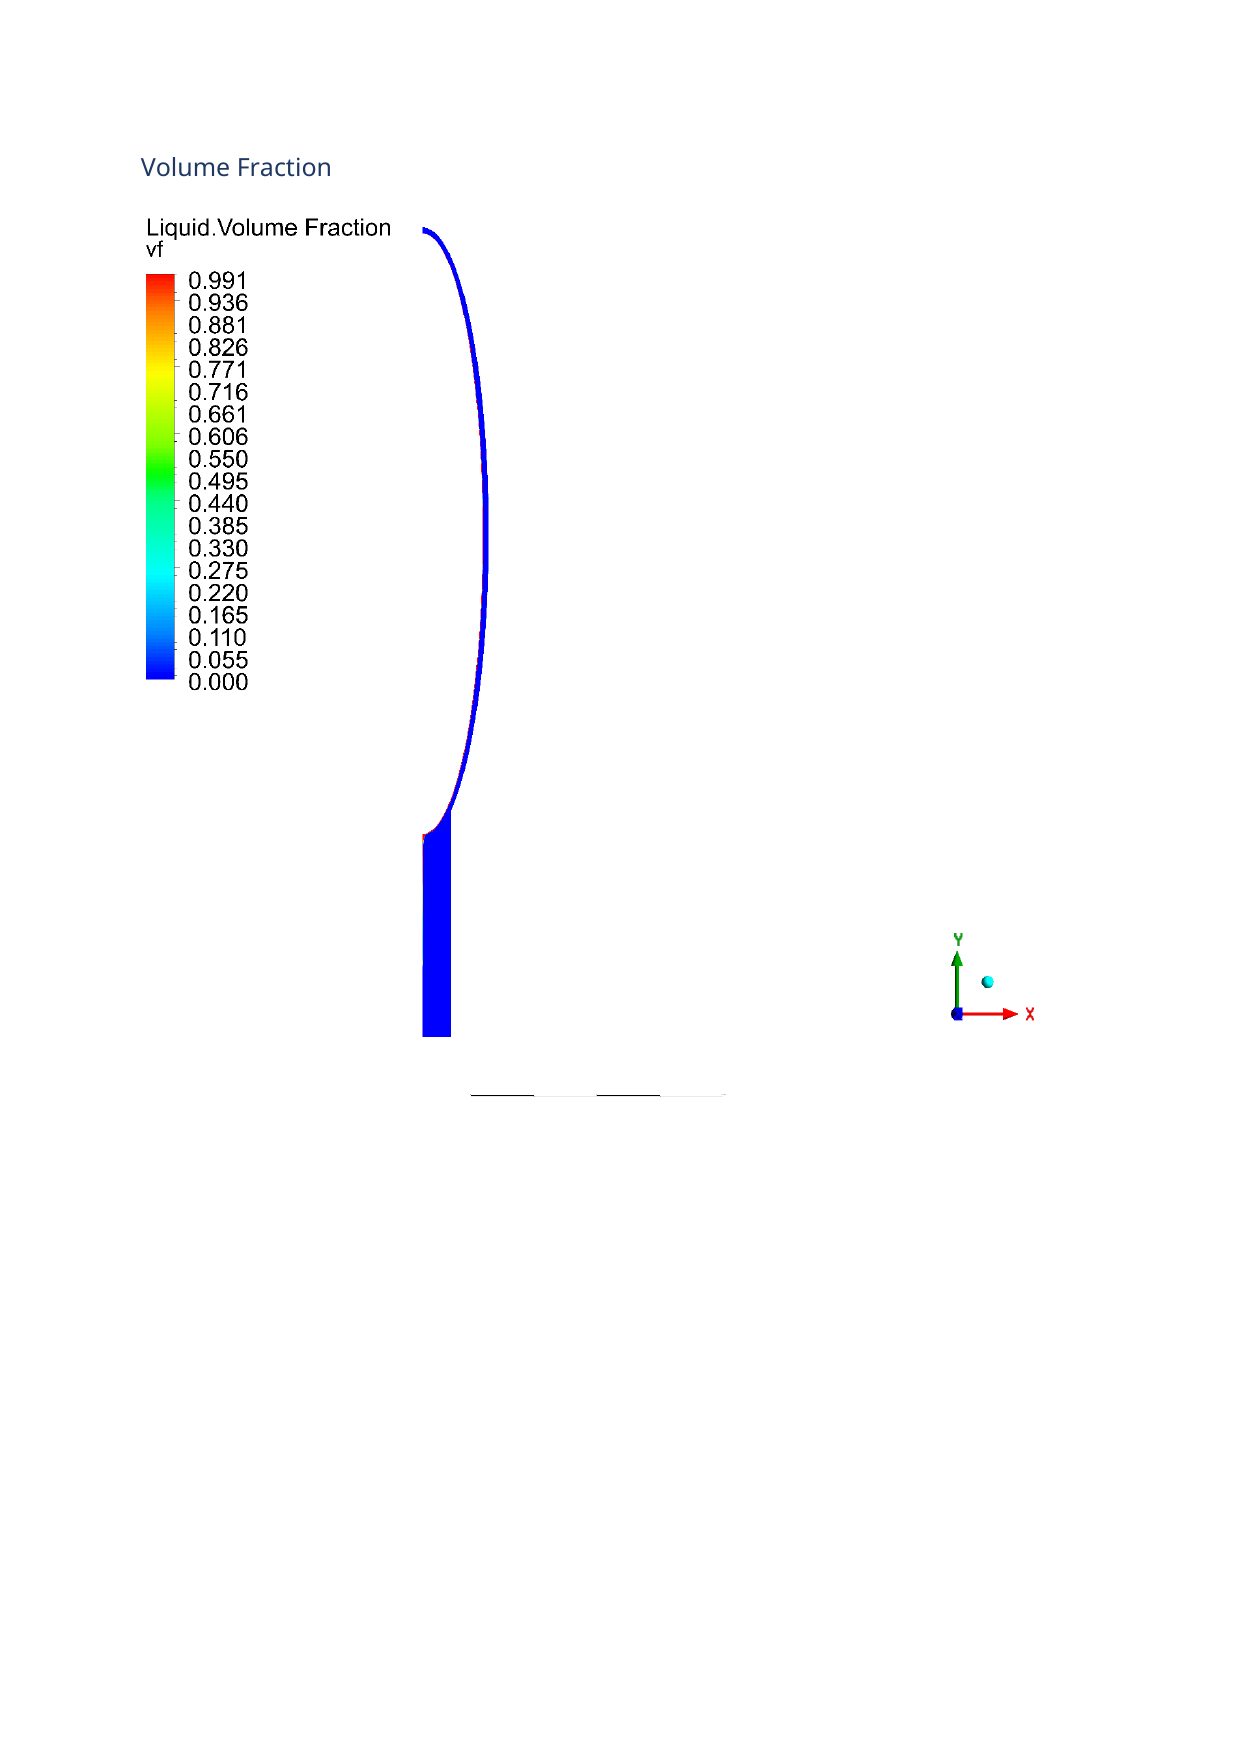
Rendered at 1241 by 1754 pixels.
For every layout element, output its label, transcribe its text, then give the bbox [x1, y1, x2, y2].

subtitle Volume Fraction [141, 150, 1053, 184]
picture [140, 186, 1053, 1099]
